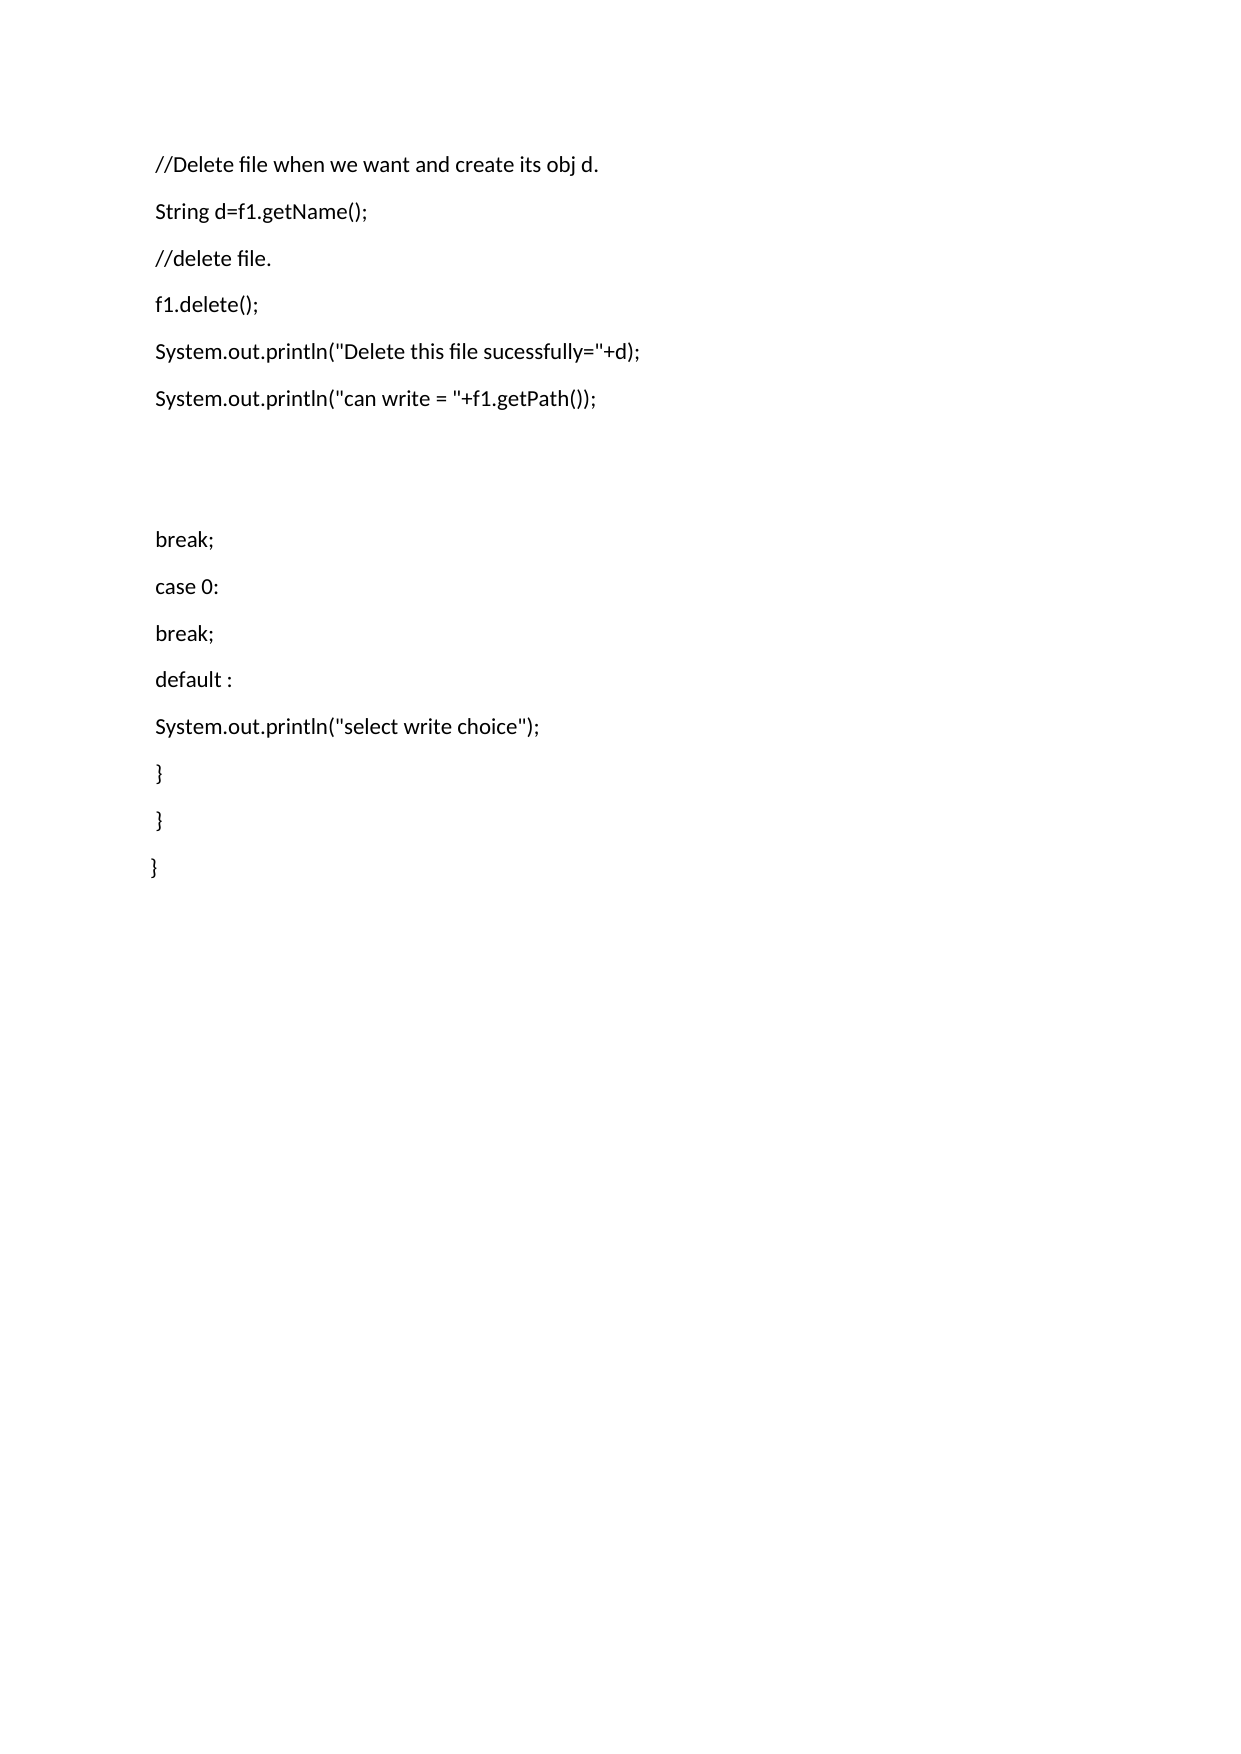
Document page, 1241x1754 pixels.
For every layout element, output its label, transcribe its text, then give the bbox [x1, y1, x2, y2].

text //delete file. [150, 244, 1090, 272]
text } [150, 853, 1090, 881]
text f1.delete(); [150, 291, 1090, 319]
text System.out.println("select write choice"); [150, 712, 1090, 741]
text String d=f1.getName(); [150, 197, 1090, 225]
text break; [150, 619, 1090, 647]
text } [150, 759, 1090, 787]
text default : [150, 666, 1090, 694]
text System.out.println("can write = "+f1.getPath()); [150, 384, 1090, 412]
text //Delete file when we want and create its obj d. [150, 150, 1090, 178]
text case 0: [150, 572, 1090, 600]
text break; [150, 525, 1090, 553]
text System.out.println("Delete this file sucessfully="+d); [150, 337, 1090, 366]
text } [150, 806, 1090, 834]
